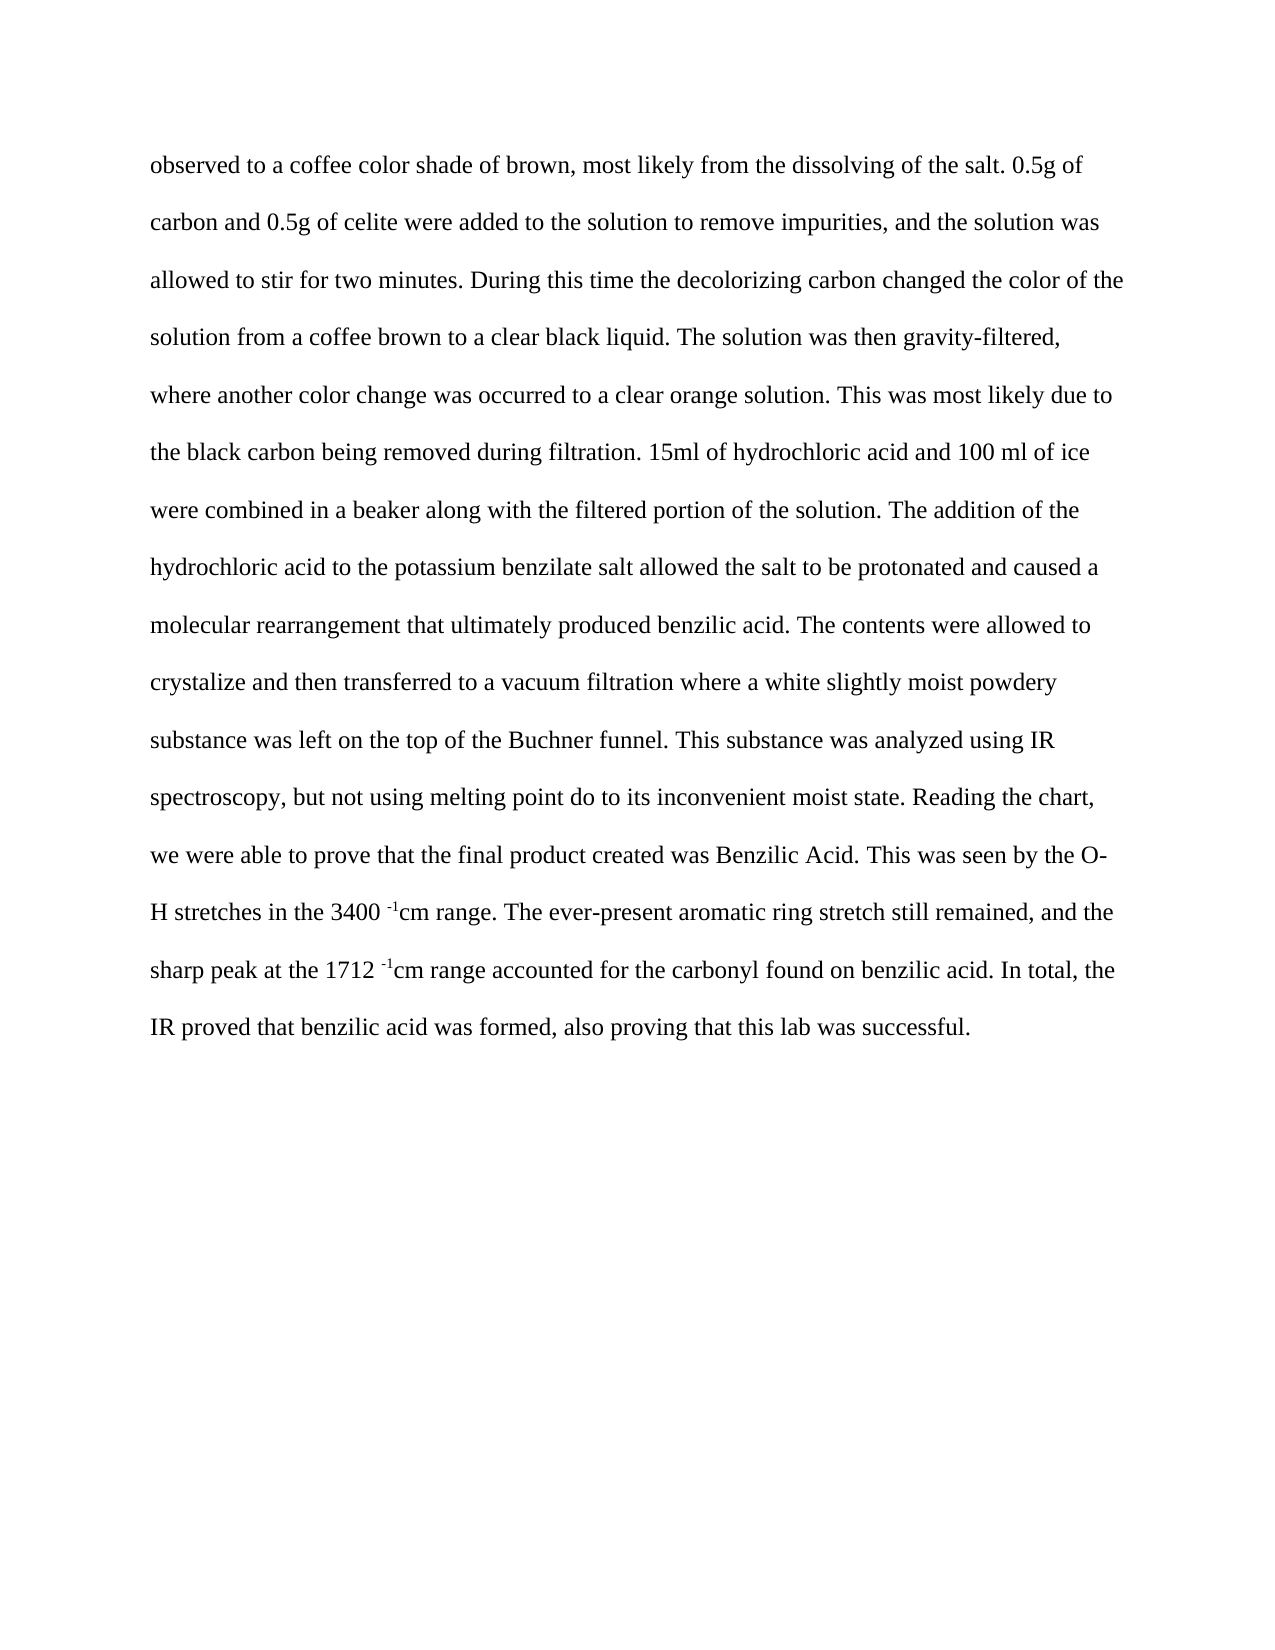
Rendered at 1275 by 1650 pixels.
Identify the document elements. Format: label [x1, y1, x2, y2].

text [150, 150, 1125, 1041]
